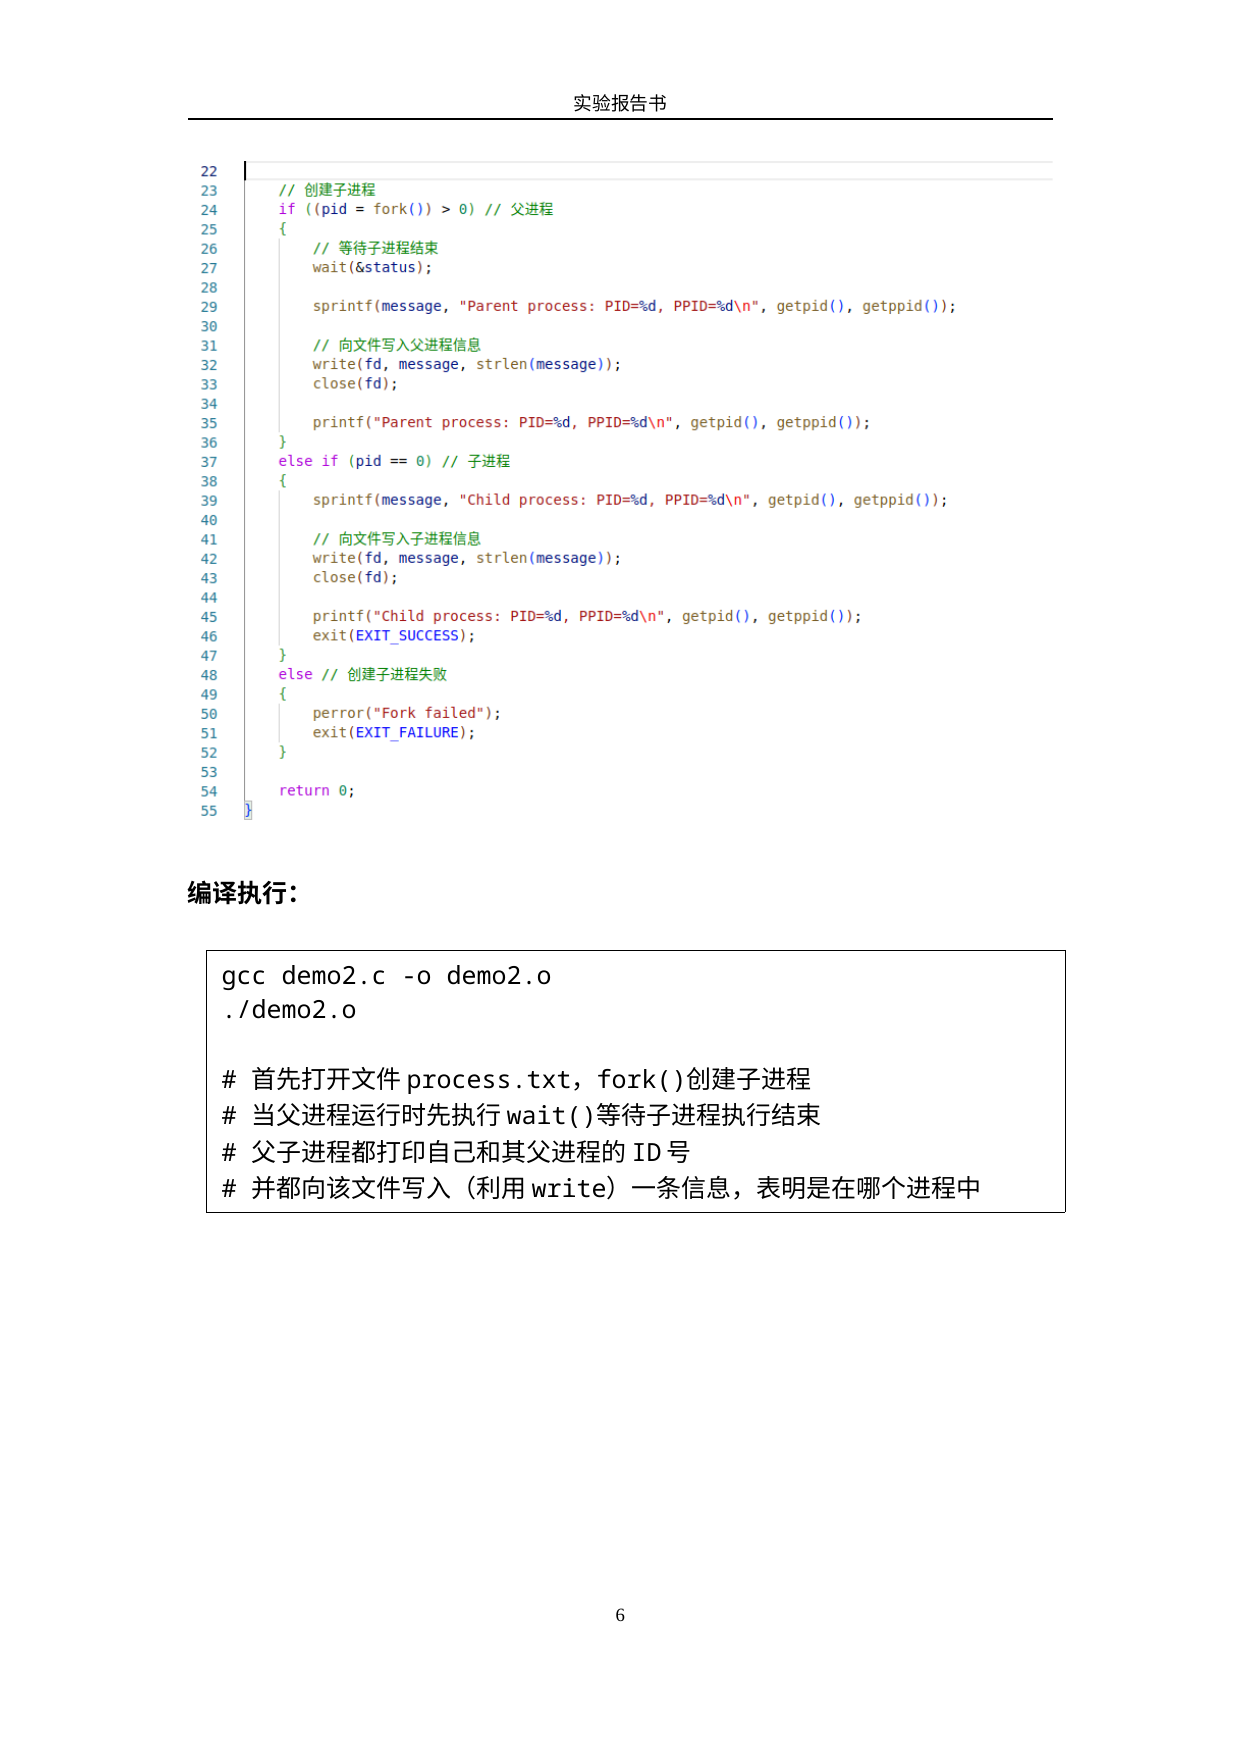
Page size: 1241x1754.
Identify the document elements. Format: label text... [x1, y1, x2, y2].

text 编译执行： [187, 859, 1053, 924]
picture [187, 161, 1053, 823]
